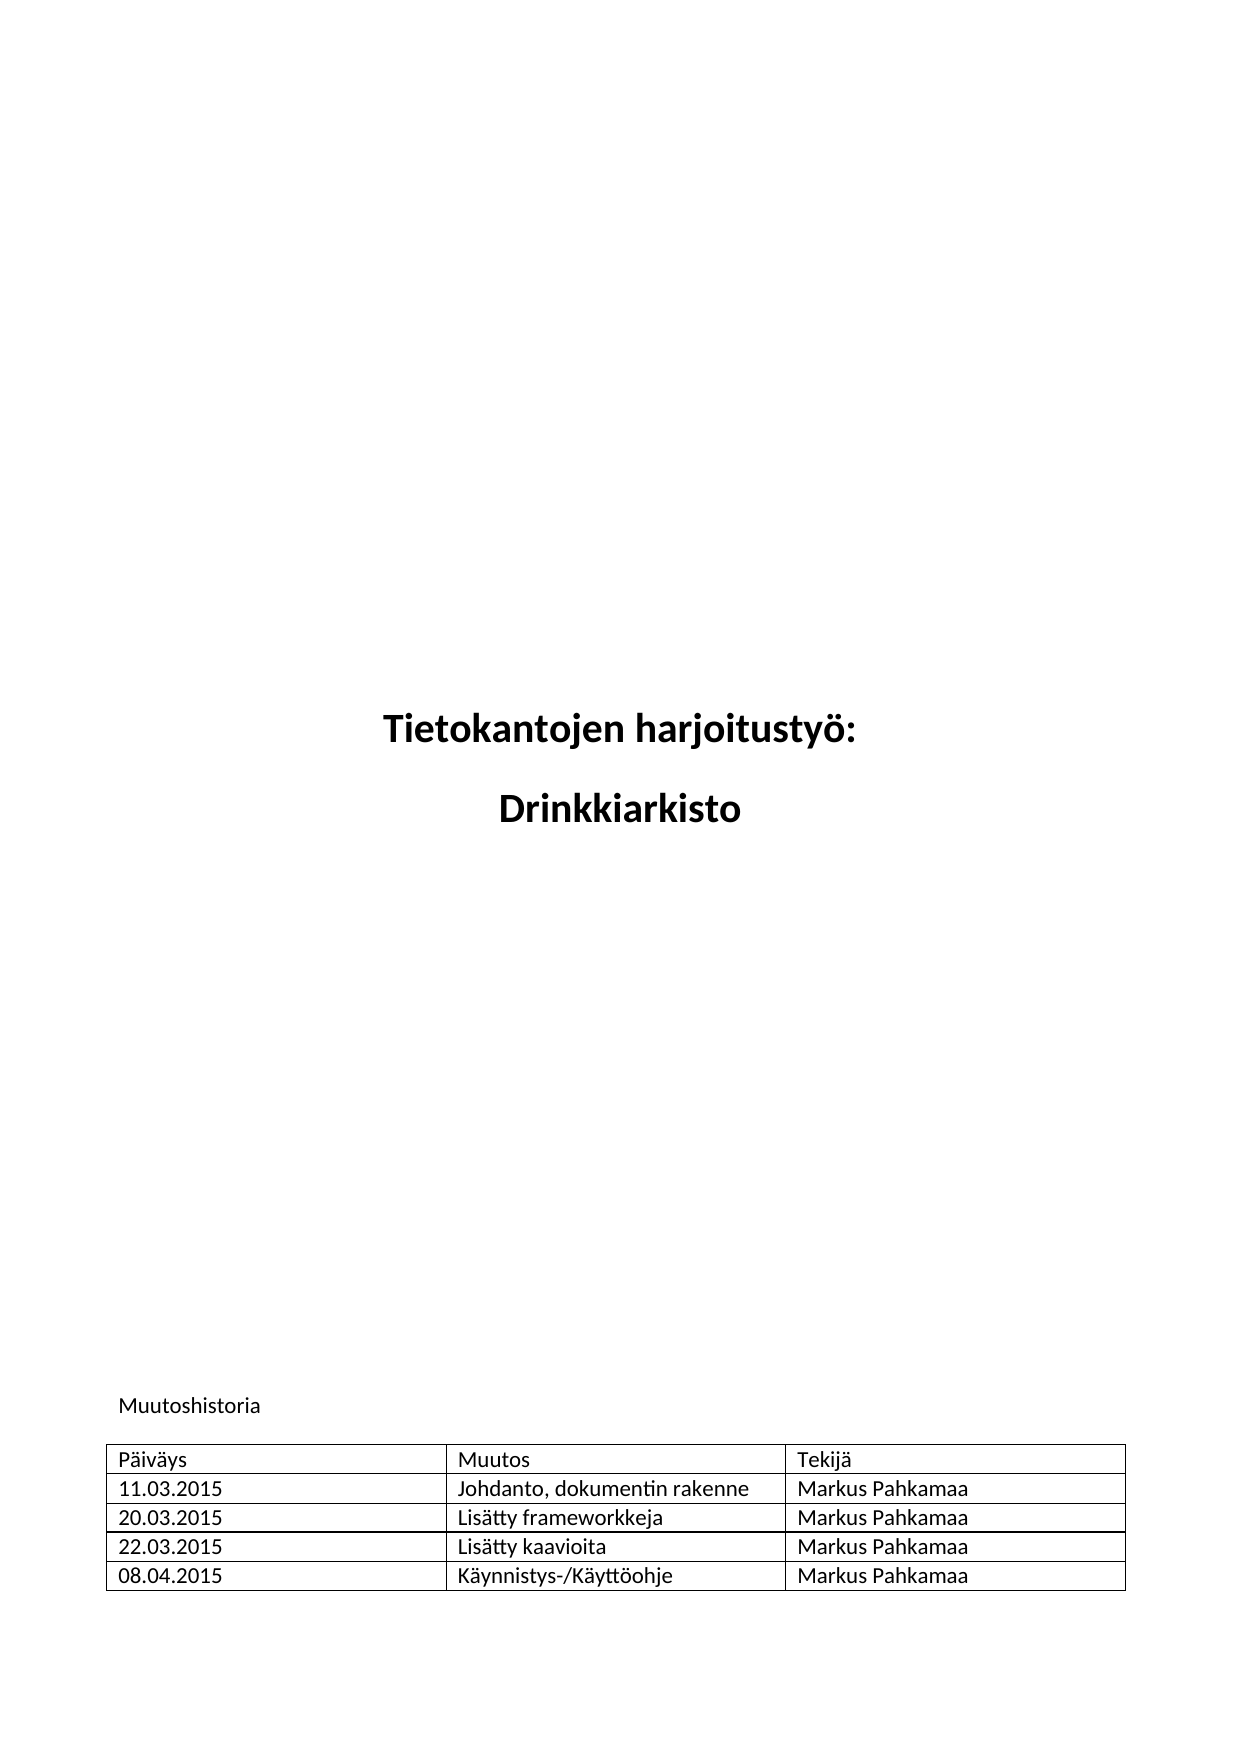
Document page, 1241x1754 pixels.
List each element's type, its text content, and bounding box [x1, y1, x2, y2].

table_cell 11.03.2015 [107, 1474, 446, 1502]
table_cell Lisätty kaavioita [447, 1533, 785, 1561]
table_cell Markus Pahkamaa [786, 1474, 1125, 1502]
table_cell 20.03.2015 [107, 1504, 446, 1531]
table_cell 08.04.2015 [107, 1562, 446, 1589]
table_cell Markus Pahkamaa [786, 1504, 1125, 1531]
table_cell Käynnistys-/Käyttöohje [447, 1562, 785, 1589]
table_cell Markus Pahkamaa [786, 1533, 1125, 1561]
table_header Päiväys [107, 1445, 446, 1473]
table_cell Lisätty frameworkkeja [447, 1504, 785, 1531]
table_cell 22.03.2015 [107, 1533, 446, 1561]
text Muutoshistoria [118, 1391, 1122, 1419]
text Drinkkiarkisto [118, 782, 1122, 833]
table_cell Johdanto, dokumentin rakenne [447, 1474, 785, 1502]
text Tietokantojen harjoitustyö: [118, 702, 1122, 753]
table_header Tekijä [786, 1445, 1125, 1473]
table_cell Markus Pahkamaa [786, 1562, 1125, 1589]
table_header Muutos [447, 1445, 785, 1473]
